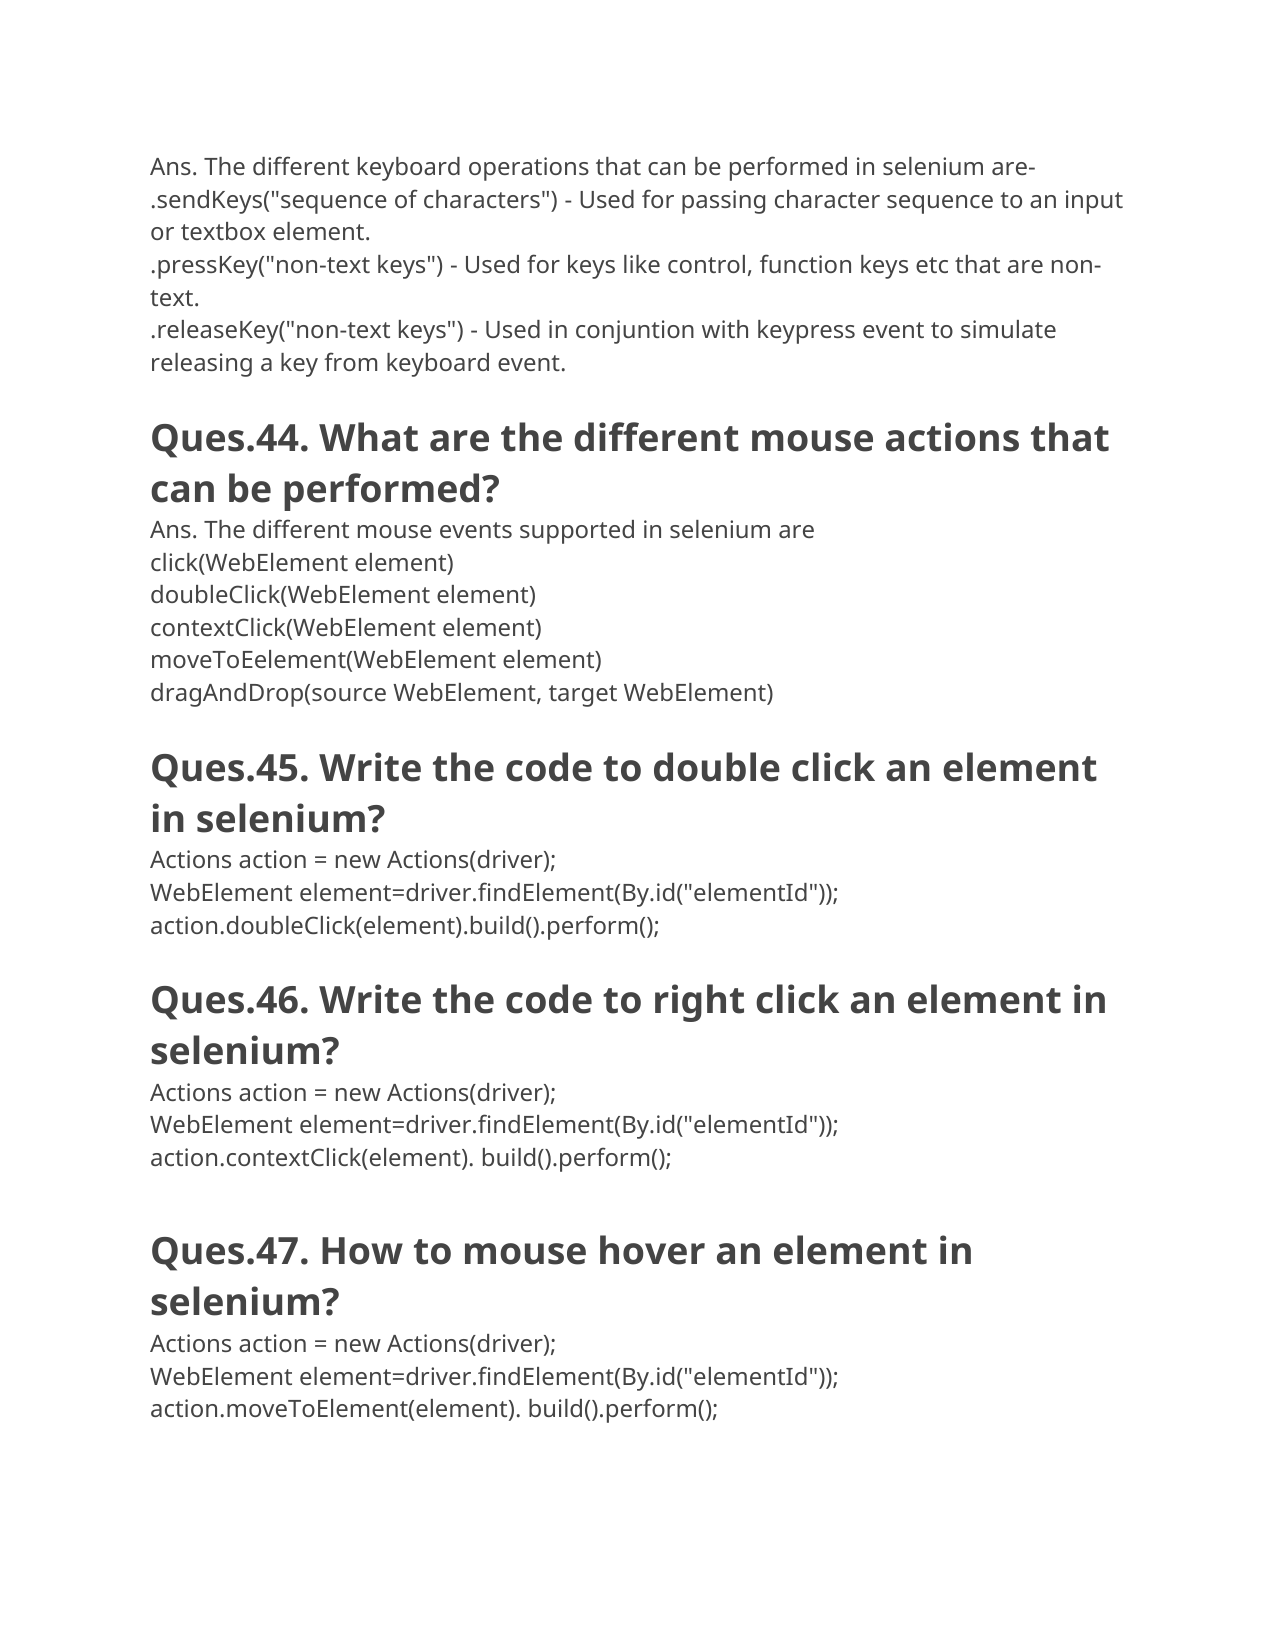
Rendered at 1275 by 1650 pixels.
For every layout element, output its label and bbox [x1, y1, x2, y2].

text [150, 150, 1125, 1457]
